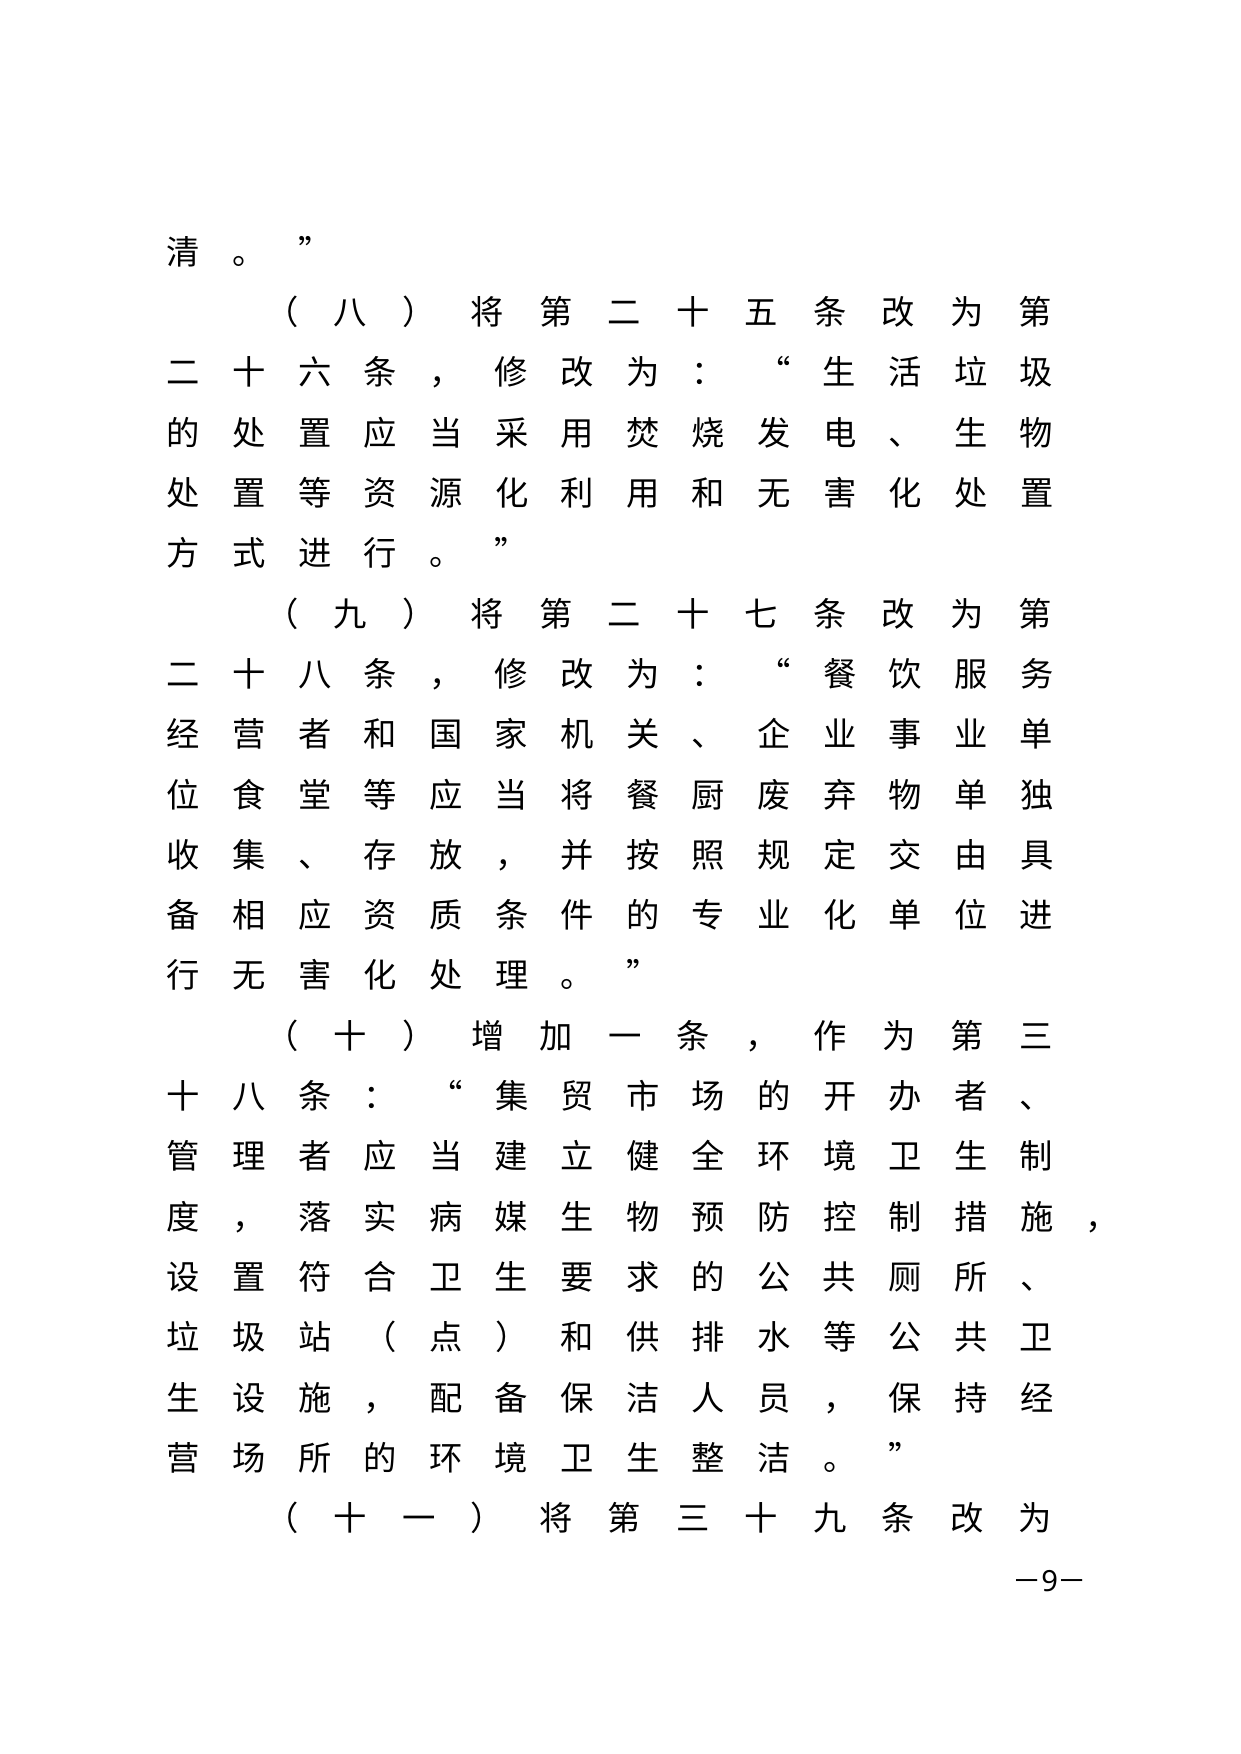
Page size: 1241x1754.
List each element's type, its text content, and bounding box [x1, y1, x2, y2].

text （十）增加一条，作为第三十八条：“集贸市场的开办者、管理者应当建立健全环境卫生制度，落实病媒生物预防控制措施，设置符合卫生要求的公共厕所、垃圾站（点）和供排水等公共卫生设施，配备保洁人员，保持经营场所的环境卫生整洁。” [167, 1003, 1085, 1486]
text （八）将第二十五条改为第二十六条，修改为：“生活垃圾的处置应当采用焚烧发电、生物处置等资源化利用和无害化处置方式进行。” [167, 280, 1085, 581]
text “生活垃圾的收集应当坚持方便投放、防止污染环境的原则，合理设置生活垃圾收集容器和收集场所并及时清运，做到日产日清。” [167, 219, 1085, 280]
text （九）将第二十七条改为第二十八条，修改为：“餐饮服务经营者和国家机关、企业事业单位食堂等应当将餐厨废弃物单独收集、存放，并按照规定交由具备相应资质条件的专业化单位进行无害化处理。” [167, 581, 1085, 1003]
text （十一）将第三十九条改为第四十一条，删去第二款。 [167, 1486, 1085, 1546]
